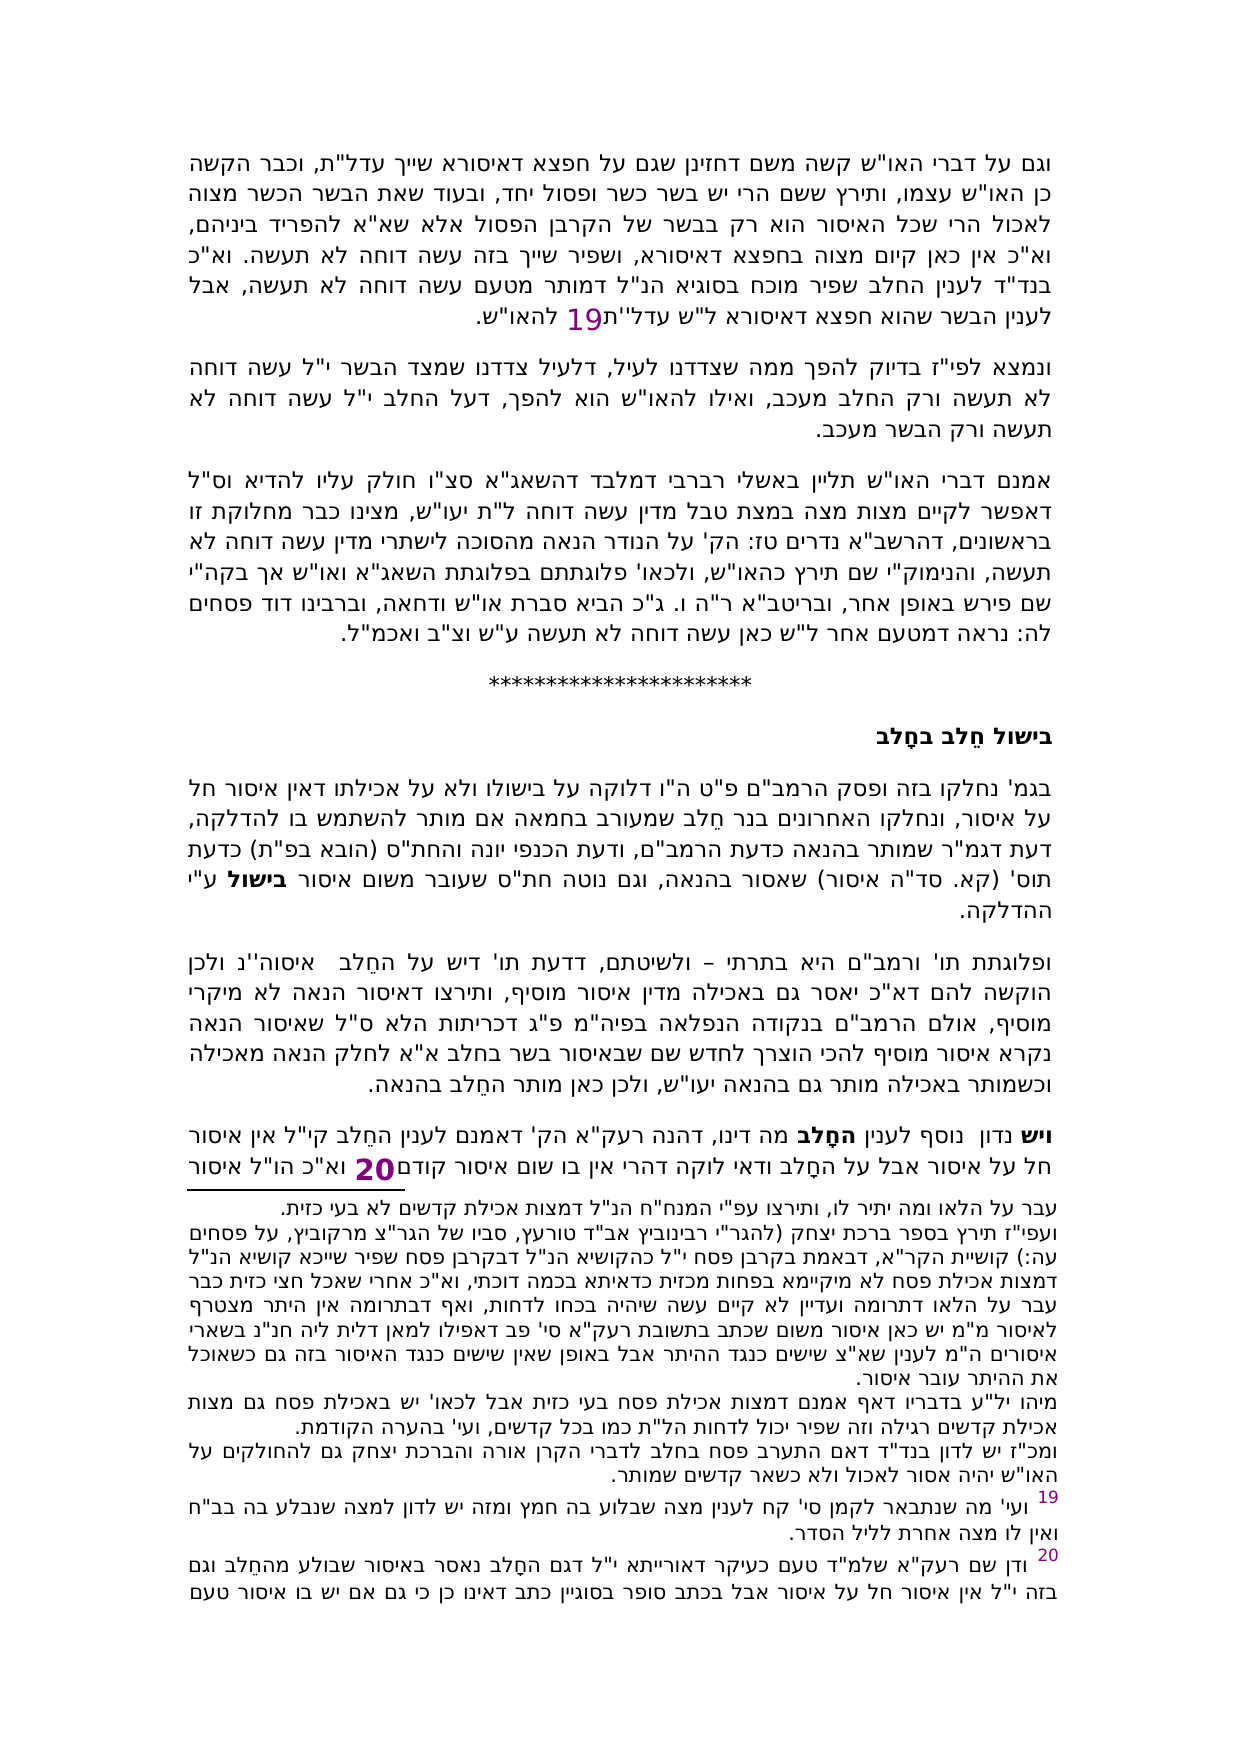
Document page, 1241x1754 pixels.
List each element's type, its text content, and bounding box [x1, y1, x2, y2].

text בגמ' נחלקו בזה ופסק הרמב"ם פ"ט ה"ו דלוקה על בישולו ולא על אכילתו דאין איסור חל על איסור, ונחלקו האחרונים בנר חֵלב שמעורב בחמאה אם מותר להשתמש בו להדלקה, דעת דגמ"ר שמותר בהנאה כדעת הרמב"ם, ודעת הכנפי יונה והחת"ס (הובא בפ"ת) כדעת תוס' (קא. סד"ה איסור) שאסור בהנאה, וגם נוטה חת"ס שעובר משום איסור בישול ע"י ההדלקה. [187, 775, 1053, 924]
text ויש נדון נוסף לענין החָלב מה דינו, דהנה רעק"א הק' דאמנם לענין החֵלב קי"ל אין איסור חל על איסור אבל על החָלב ודאי לוקה דהרי אין בו שום איסור קודם וא"כ הו"ל איסור מוסיף דכיון שחייב על החָלב יתחייב גם על החֵלב. ותירץ שהם שני שמות נפרדים שהבשר אסור בגלל שבלוע בו חלב והחלב אסור בגלל שבלוע בו בשר וא"א לומר איסור מוסיף מהבשר לחלב. [187, 1123, 1053, 1180]
text ופלוגתת תו' ורמב"ם היא בתרתי – ולשיטתם, דדעת תו' דיש על החֵלב איסוה''נ ולכן הוקשה להם דא"כ יאסר גם באכילה מדין איסור מוסיף, ותירצו דאיסור הנאה לא מיקרי מוסיף, אולם הרמב"ם בנקודה הנפלאה בפיה"מ פ"ג דכריתות הלא ס"ל שאיסור הנאה נקרא איסור מוסיף להכי הוצרך לחדש שם שבאיסור בשר בחלב א"א לחלק הנאה מאכילה וכשמותר באכילה מותר גם בהנאה יעו"ש, ולכן כאן מותר החֵלב בהנאה. [187, 949, 1053, 1098]
text אמנם דברי האו"ש תליין באשלי רברבי דמלבד דהשאג"א סצ"ו חולק עליו להדיא וס"ל דאפשר לקיים מצות מצה במצת טבל מדין עשה דוחה ל"ת יעו"ש, מצינו כבר מחלוקת זו בראשונים, דהרשב"א נדרים טז: הק' על הנודר הנאה מהסוכה לישתרי מדין עשה דוחה לא תעשה, והנימוק"י שם תירץ כהאו"ש, ולכאו' פלוגתתם בפלוגתת השאג"א ואו"ש אך בקה"י שם פירש באופן אחר, ובריטב"א ר"ה ו. ג"כ הביא סברת או"ש ודחאה, וברבינו דוד פסחים לה: נראה דמטעם אחר ל"ש כאן עשה דוחה לא תעשה ע"ש וצ"ב ואכמ"ל. [187, 467, 1053, 647]
text בישול חֵלב בחָלב [187, 723, 1053, 750]
text וגם על דברי האו"ש קשה משם דחזינן שגם על חפצא דאיסורא שייך עדל"ת, וכבר הקשה כן האו"ש עצמו, ותירץ ששם הרי יש בשר כשר ופסול יחד, ובעוד שאת הבשר הכשר מצוה לאכול הרי שכל האיסור הוא רק בבשר של הקרבן הפסול אלא שא"א להפריד ביניהם, וא"כ אין כאן קיום מצוה בחפצא דאיסורא, ושפיר שייך בזה עשה דוחה לא תעשה. וא"כ בנד"ד לענין החלב שפיר מוכח בסוגיא הנ"ל דמותר מטעם עשה דוחה לא תעשה, אבל לענין הבשר שהוא חפצא דאיסורא ל"ש עדל''ת להאו"ש. [187, 150, 1053, 330]
text *********************** [187, 672, 1053, 698]
text ונמצא לפי"ז בדיוק להפך ממה שצדדנו לעיל, דלעיל צדדנו שמצד הבשר י"ל עשה דוחה לא תעשה ורק החלב מעכב, ואילו להאו"ש הוא להפך, דעל החלב י"ל עשה דוחה לא תעשה ורק הבשר מעכב. [187, 354, 1053, 442]
